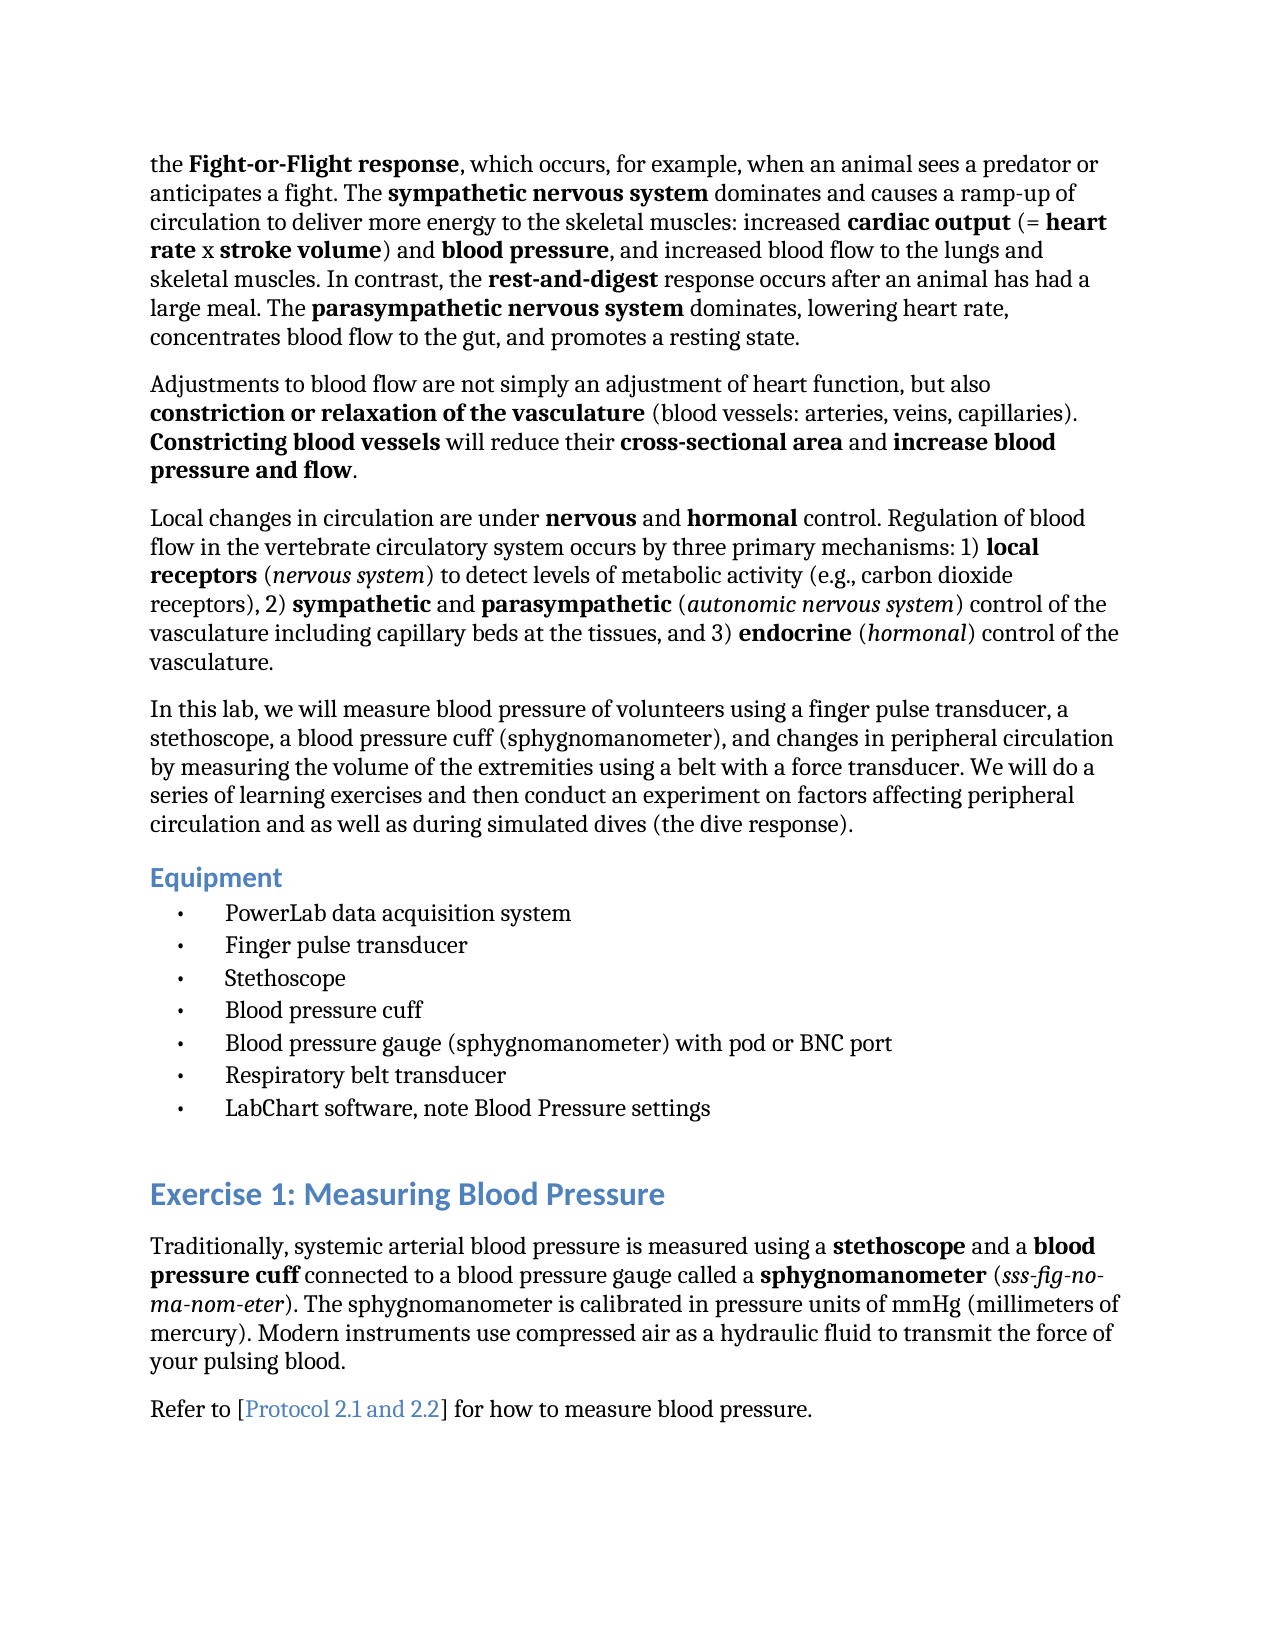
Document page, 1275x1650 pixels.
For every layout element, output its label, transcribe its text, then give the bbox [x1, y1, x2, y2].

subtitle Exercise 1: Measuring Blood Pressure [150, 1173, 1125, 1213]
list PowerLab data acquisition system [175, 899, 1125, 928]
list Respiratory belt transducer [175, 1061, 1125, 1090]
list Finger pulse transducer [175, 931, 1125, 960]
text Refer to [Protocol 2.1 and 2.2] for how to measure blood pressure. [150, 1395, 1125, 1423]
text Adjustments to blood flow are not simply an adjustment of heart function, but also constriction or relaxation of the vasculature (blood vessels: arteries, veins, capillaries). Constricting blood vessels will reduce their cross-sectional area and increase blood pressure and flow. [150, 370, 1125, 485]
text In this lab, we will measure blood pressure of volunteers using a finger pulse transducer, a stethoscope, a blood pressure cuff (sphygnomanometer), and changes in peripheral circulation by measuring the volume of the extremities using a belt with a force transducer. We will do a series of learning exercises and then conduct an experiment on factors affecting peripheral circulation and as well as during simulated dives (the dive response). [150, 695, 1125, 839]
list LabChart software, note Blood Pressure settings [175, 1094, 1125, 1123]
list Blood pressure gauge (sphygnomanometer) with pod or BNC port [175, 1029, 1125, 1058]
text Local changes in circulation are under nervous and hormonal control. Regulation of blood flow in the vertebrate circulatory system occurs by three primary mechanisms: 1) local receptors (nervous system) to detect levels of metabolic activity (e.g., carbon dioxide receptors), 2) sympathetic and parasympathetic (autonomic nervous system) control of the vasculature including capillary beds at the tissues, and 3) endocrine (hormonal) control of the vasculature. [150, 504, 1125, 676]
list Stethoscope [175, 964, 1125, 993]
subtitle Equipment [150, 859, 1125, 895]
list Blood pressure cuff [175, 996, 1125, 1025]
text Traditionally, systemic arterial blood pressure is measured using a stethoscope and a blood pressure cuff connected to a blood pressure gauge called a sphygnomanometer (sss-fig-no-ma-nom-eter). The sphygnomanometer is calibrated in pressure units of mmHg (millimeters of mercury). Modern instruments use compressed air as a hydraulic fluid to transmit the force of your pulsing blood. [150, 1232, 1125, 1376]
